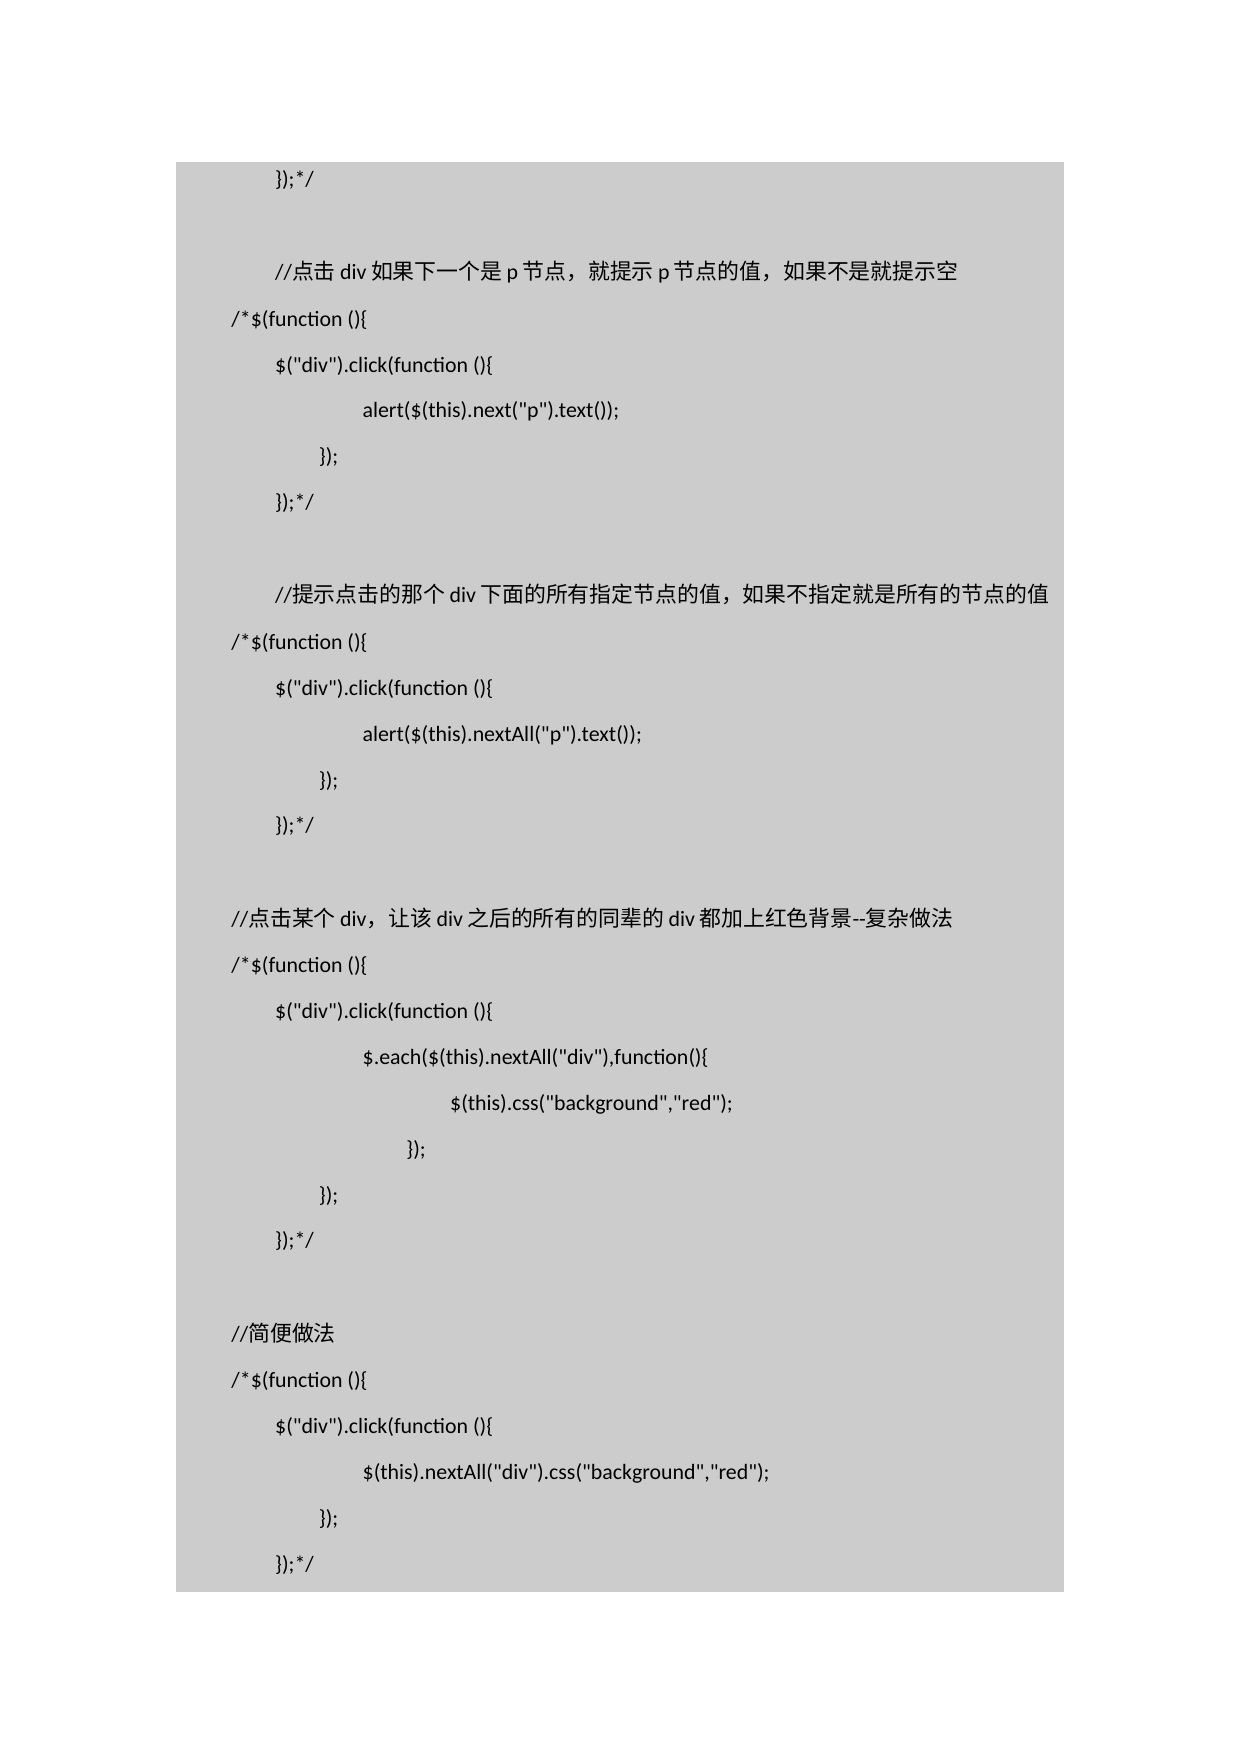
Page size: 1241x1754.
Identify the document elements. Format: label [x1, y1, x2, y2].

table_header [176, 162, 1064, 1592]
